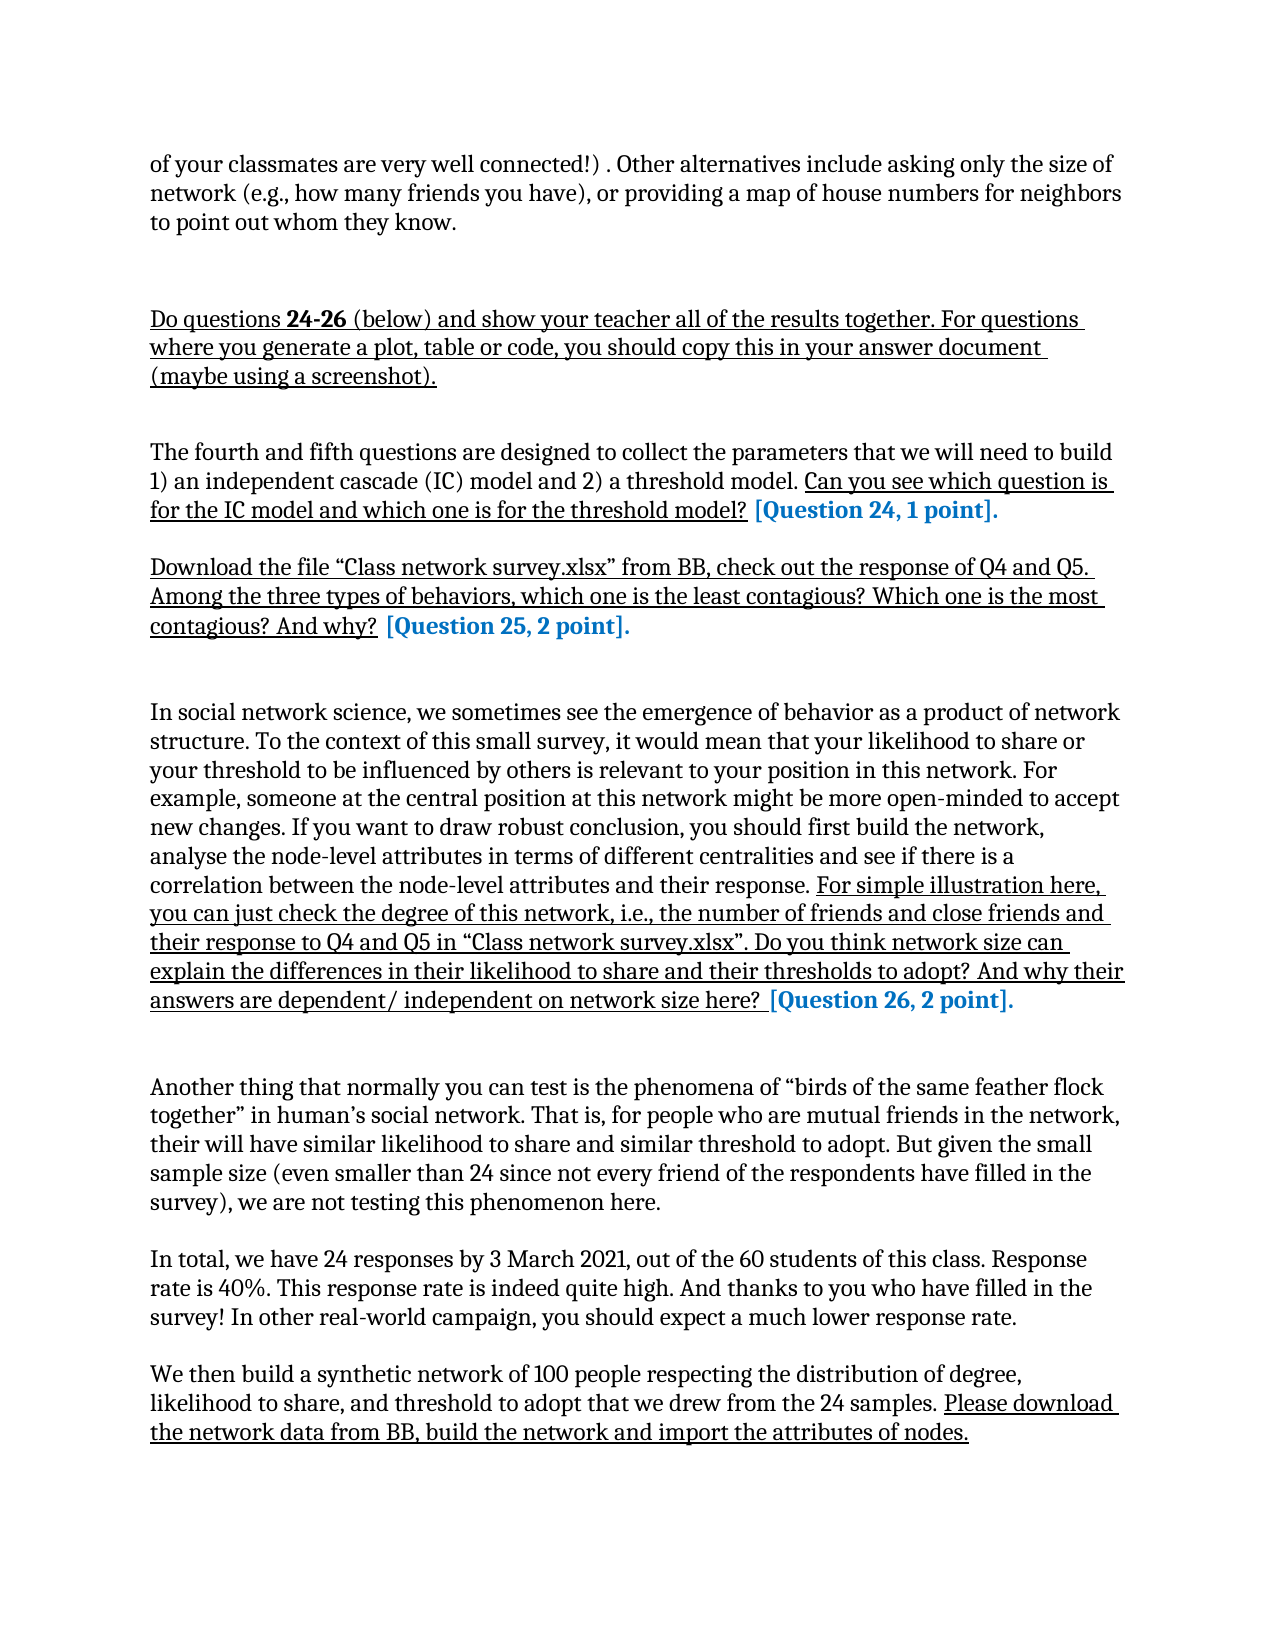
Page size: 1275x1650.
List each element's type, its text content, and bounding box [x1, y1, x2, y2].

text In total, we have 24 responses by 3 March 2021, out of the 60 students of this class. Response rate is 40%. This response rate is indeed quite high. And thanks to you who have filled in the survey! In other real-world campaign, you should expect a much lower response rate. [150, 1245, 1125, 1331]
text We then build a synthetic network of 100 people respecting the distribution of degree, likelihood to share, and threshold to adopt that we drew from the 24 samples. Please download the network data from BB, build the network and import the attributes of nodes. [150, 1360, 1125, 1446]
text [150, 150, 1125, 236]
text Another thing that normally you can test is the phenomena of “birds of the same feather flock together” in human’s social network. That is, for people who are mutual friends in the network, their will have similar likelihood to share and similar threshold to adopt. But given the small sample size (even smaller than 24 since not every friend of the respondents have filled in the survey), we are not testing this phenomenon here. [150, 1073, 1125, 1216]
text The fourth and fifth questions are designed to collect the parameters that we will need to build 1) an independent cascade (IC) model and 2) a threshold model. Can you see which question is for the IC model and which one is for the threshold model? [Question 24, 1 point]. [150, 438, 1125, 524]
text In social network science, we sometimes see the emergence of behavior as a product of network structure. To the context of this small survey, it would mean that your likelihood to share or your threshold to be influenced by others is relevant to your position in this network. For example, someone at the central position at this network might be more open-minded to accept new changes. If you want to draw robust conclusion, you should first build the network, analyse the node-level attributes in terms of different centralities and see if there is a correlation between the node-level attributes and their response. For simple illustration here, you can just check the degree of this network, i.e., the number of friends and close friends and their response to Q4 and Q5 in “Class network survey.xlsx”. Do you think network size can explain the differences in their likelihood to share and their thresholds to adopt? And why their answers are dependent/ independent on network size here? [Question 26, 2 point]. [150, 698, 1125, 981]
text Do questions 24-26 (below) and show your teacher all of the results together. For questions where you generate a plot, table or code, you should copy this in your answer document (maybe using a screenshot). [150, 304, 1125, 391]
text Download the file “Class network survey.xlsx” from BB, check out the response of Q4 and Q5. Among the three types of behaviors, which one is the least contagious? Which one is the most contagious? And why? [Question 25, 2 point]. [150, 553, 1125, 641]
